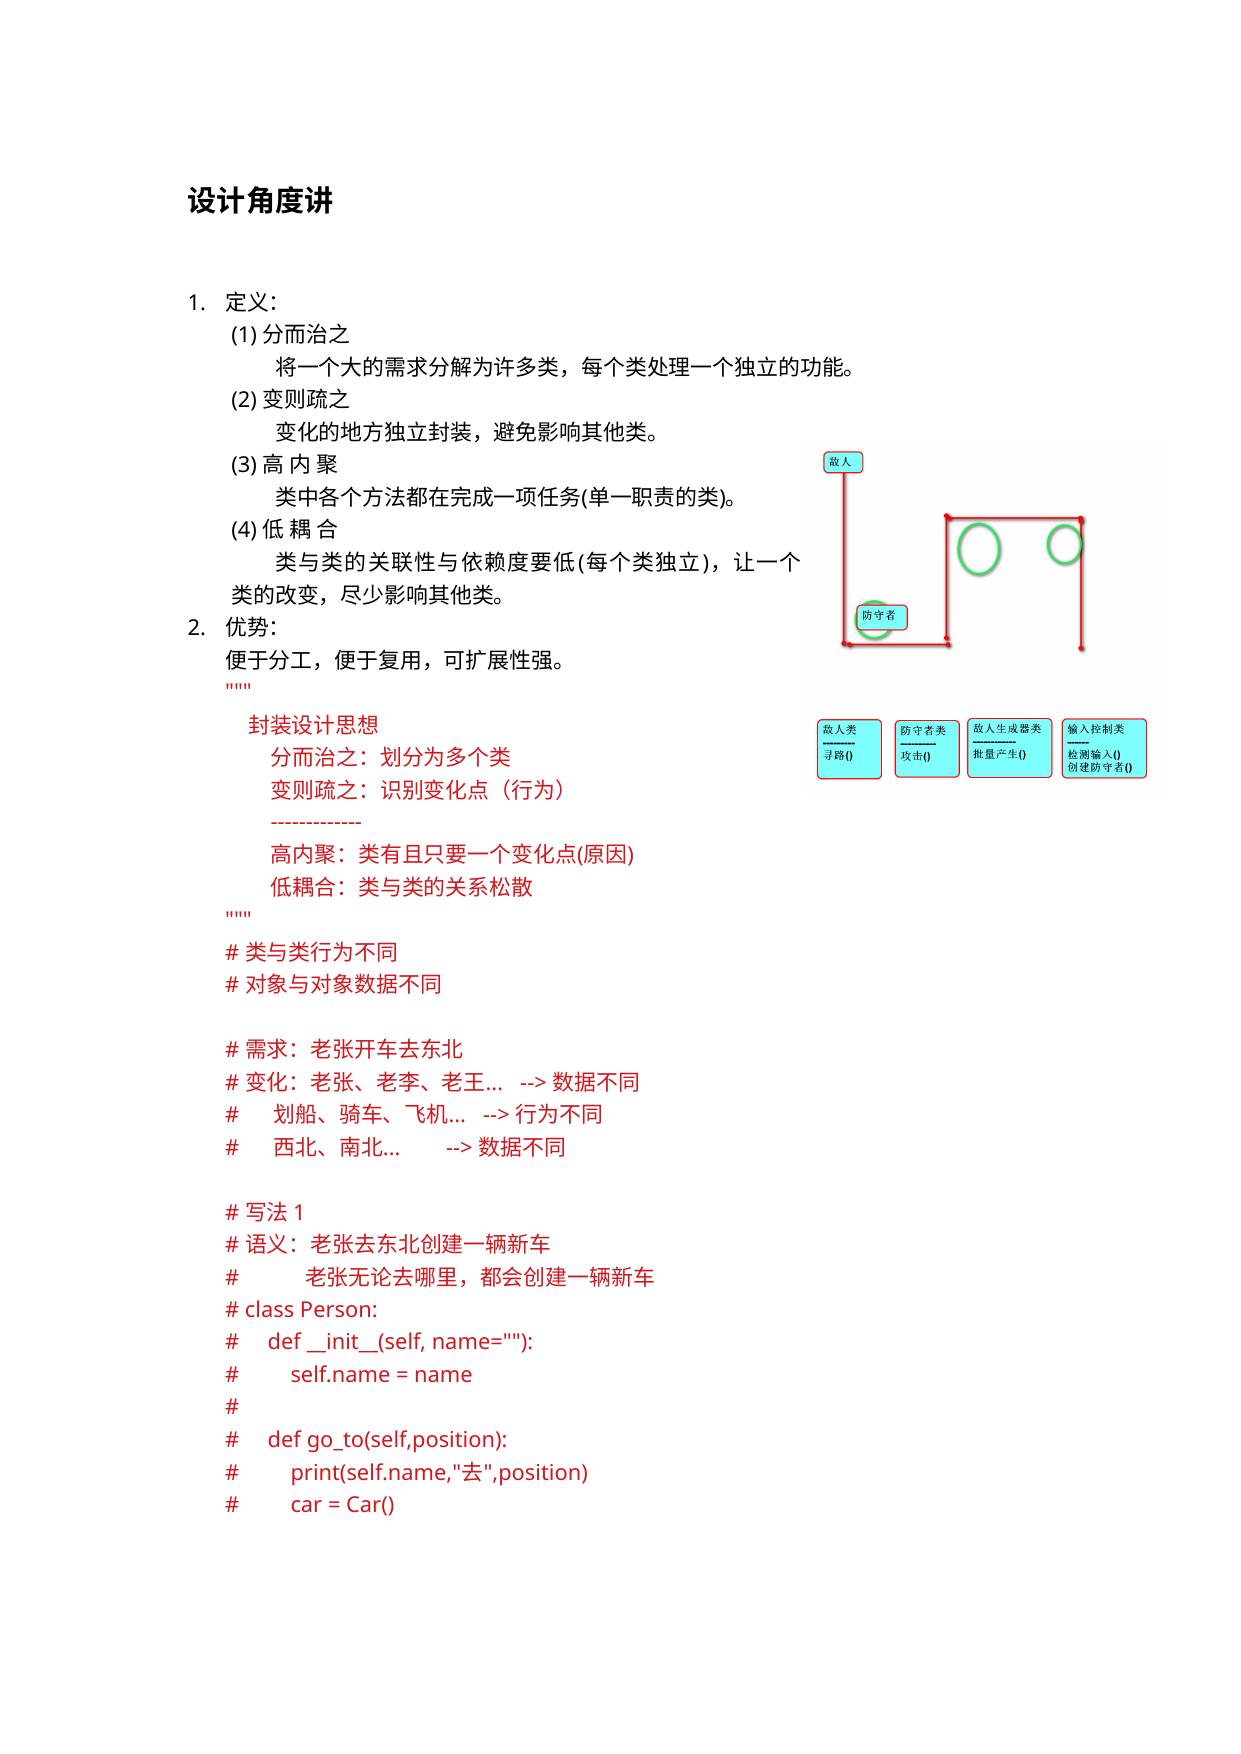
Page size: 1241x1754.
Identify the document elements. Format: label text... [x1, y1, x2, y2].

list (3) 高 内 聚 [187, 447, 802, 480]
list (2) 变则疏之 [187, 382, 1053, 415]
text # car = Car() [187, 1487, 1053, 1520]
text # def go_to(self,position): [187, 1422, 1053, 1455]
text ------------- [187, 805, 1053, 837]
text 分而治之：划分为多个类 [187, 740, 802, 772]
text 便于分工，便于复用，可扩展性强。 [187, 642, 802, 675]
text 变则疏之：识别变化点（行为） [187, 772, 1053, 805]
list 类与类的关联性与依赖度要低(每个类独立)，让一个类的改变，尽少影响其他类。 [231, 545, 802, 610]
subtitle 设计角度讲 [187, 166, 1053, 231]
text # [187, 1390, 1053, 1422]
text # self.name = name [187, 1357, 1053, 1390]
text 封装设计思想 [187, 707, 802, 740]
text 高内聚：类有且只要一个变化点(原因) [187, 837, 1053, 870]
text # def __init__(self, name=""): [187, 1325, 1053, 1357]
text """ [187, 675, 802, 707]
text # 变化：老张、老李、老王... --> 数据不同 [187, 1065, 1053, 1097]
text 类中各个方法都在完成一项任务(单一职责的类)。 [231, 480, 802, 512]
text # 语义：老张去东北创建一辆新车 [187, 1227, 1053, 1260]
text # print(self.name,"去",position) [187, 1455, 1053, 1487]
list 定义： [187, 285, 1053, 317]
text (1) 分而治之 [187, 317, 1053, 350]
text # 西北、南北... --> 数据不同 [187, 1130, 1053, 1162]
text # 老张无论去哪里，都会创建一辆新车 [187, 1260, 1053, 1292]
text # 需求：老张开车去东北 [187, 1032, 1053, 1065]
text # 类与类行为不同 [187, 935, 1053, 967]
picture [802, 438, 1168, 797]
text 将一个大的需求分解为许多类，每个类处理一个独立的功能。 [231, 350, 1053, 382]
text """ [187, 902, 1053, 935]
text 变化的地方独立封装，避免影响其他类。 [231, 415, 1053, 447]
text # 对象与对象数据不同 [187, 967, 1053, 1000]
text # class Person: [187, 1292, 1053, 1325]
list 优势： [187, 610, 802, 642]
text 低耦合：类与类的关系松散 [187, 870, 1053, 902]
list (4) 低 耦 合 [187, 512, 802, 545]
text # 写法1 [187, 1195, 1053, 1227]
text # 划船、骑车、飞机... --> 行为不同 [187, 1097, 1053, 1130]
